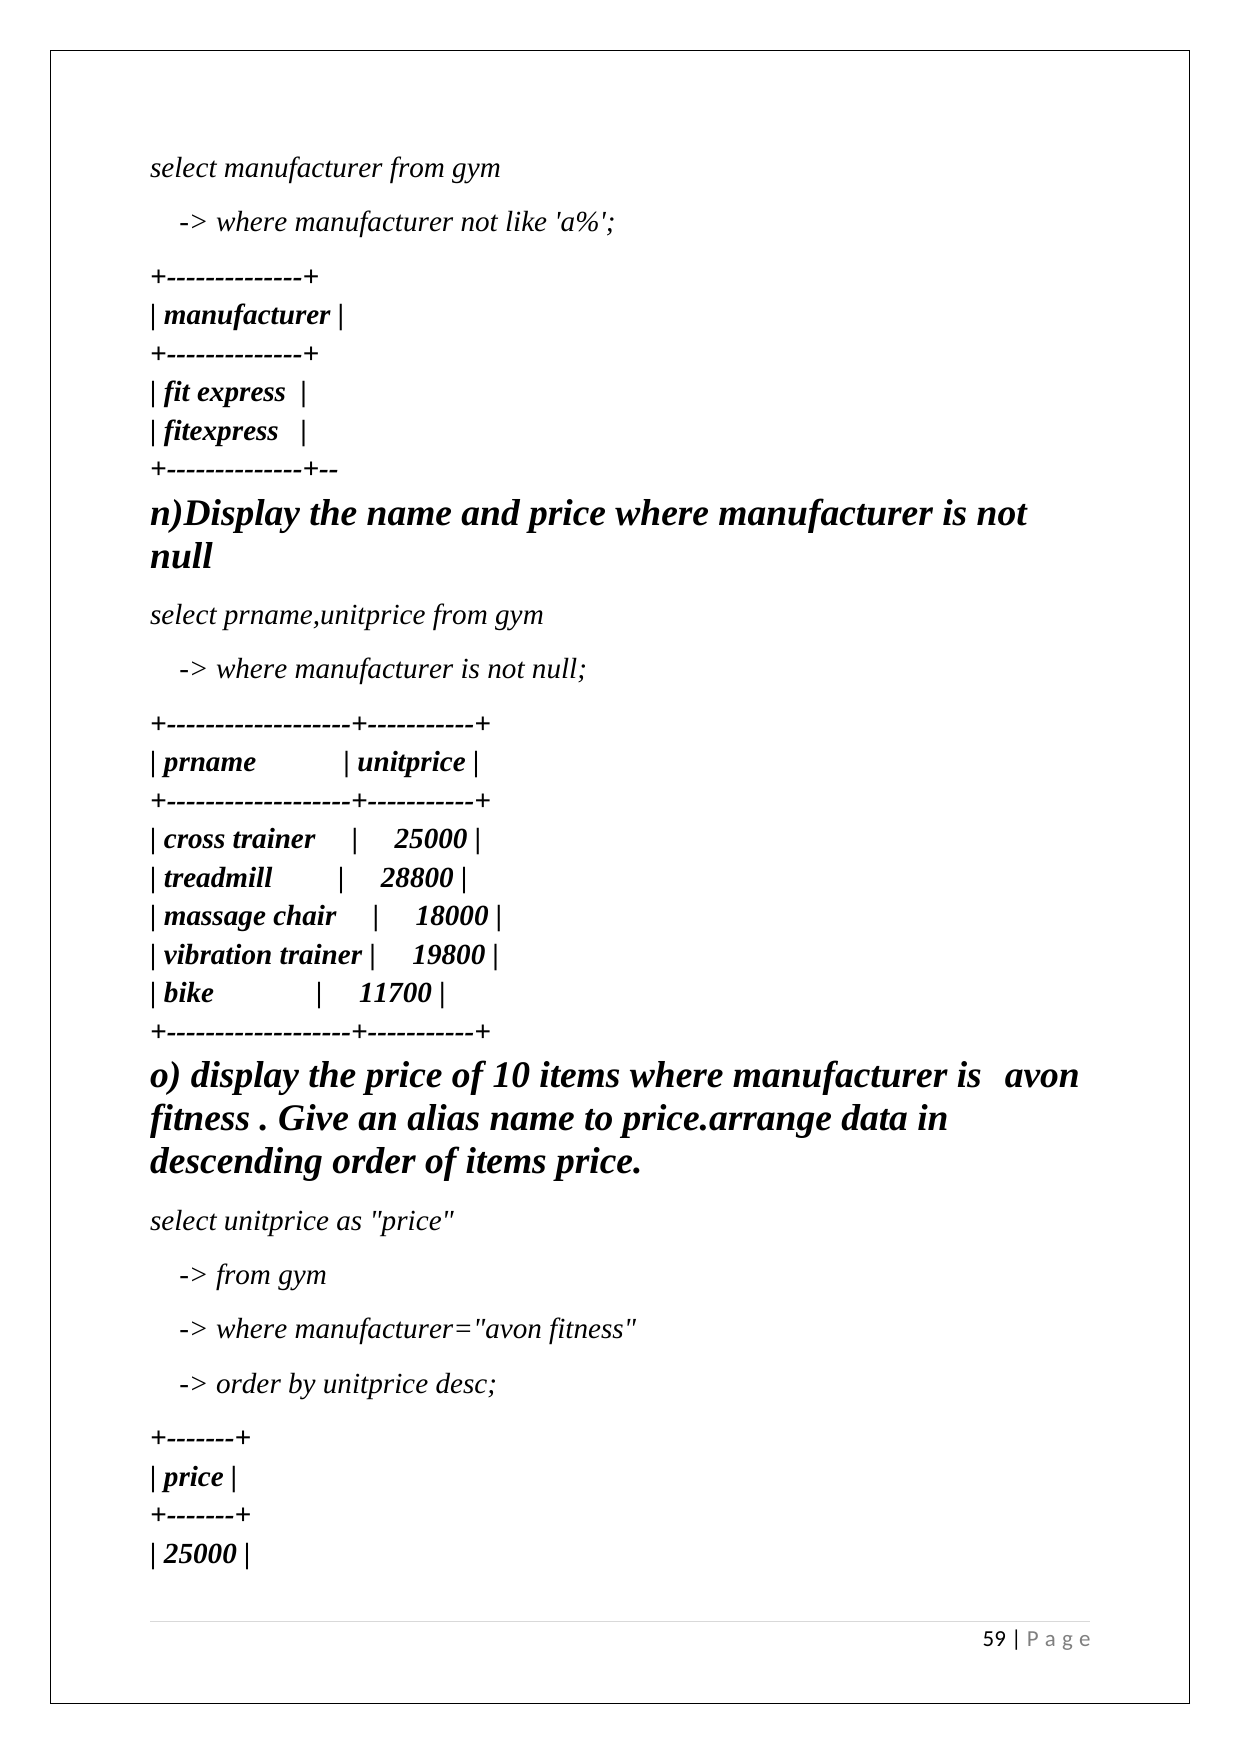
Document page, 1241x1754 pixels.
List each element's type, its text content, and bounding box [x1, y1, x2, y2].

text +--------------+ [150, 336, 1090, 369]
text | treadmill | 28800 | [150, 860, 1090, 893]
text -> order by unitprice desc; [150, 1366, 1090, 1399]
text | massage chair | 18000 | [150, 898, 1090, 932]
text | prname | unitprice | [150, 744, 1090, 778]
text | vibration trainer | 19800 | [150, 937, 1090, 971]
text select prname,unitprice from gym [150, 597, 1090, 631]
text select unitprice as "price" [150, 1203, 1090, 1236]
text -> where manufacturer="avon fitness" [150, 1312, 1090, 1345]
text +-------------------+-----------+ [150, 1014, 1090, 1048]
text | price | [150, 1459, 1090, 1492]
text +-------------------+-----------+ [150, 706, 1090, 739]
text n)Display the name and price where manufacturer is not null [150, 490, 1090, 576]
text | cross trainer | 25000 | [150, 821, 1090, 855]
text o) display the price of 10 items where manufacturer is avon fitness . Give an alias name to price.arrange data in descending order of items price. [150, 1053, 1090, 1182]
text | manufacturer | [150, 297, 1090, 331]
text +--------------+ [150, 259, 1090, 292]
text -> where manufacturer is not null; [150, 651, 1090, 685]
text | fitexpress | [150, 413, 1090, 446]
text +-------+ [150, 1497, 1090, 1531]
text +--------------+-- [150, 451, 1090, 485]
text -> from gym [150, 1257, 1090, 1291]
text +-------------------+-----------+ [150, 783, 1090, 816]
text -> where manufacturer not like 'a%'; [150, 204, 1090, 238]
text | fit express | [150, 374, 1090, 408]
text | 25000 | [150, 1536, 1090, 1569]
text | bike | 11700 | [150, 976, 1090, 1009]
text +-------+ [150, 1420, 1090, 1454]
text select manufacturer from gym [150, 150, 1090, 183]
